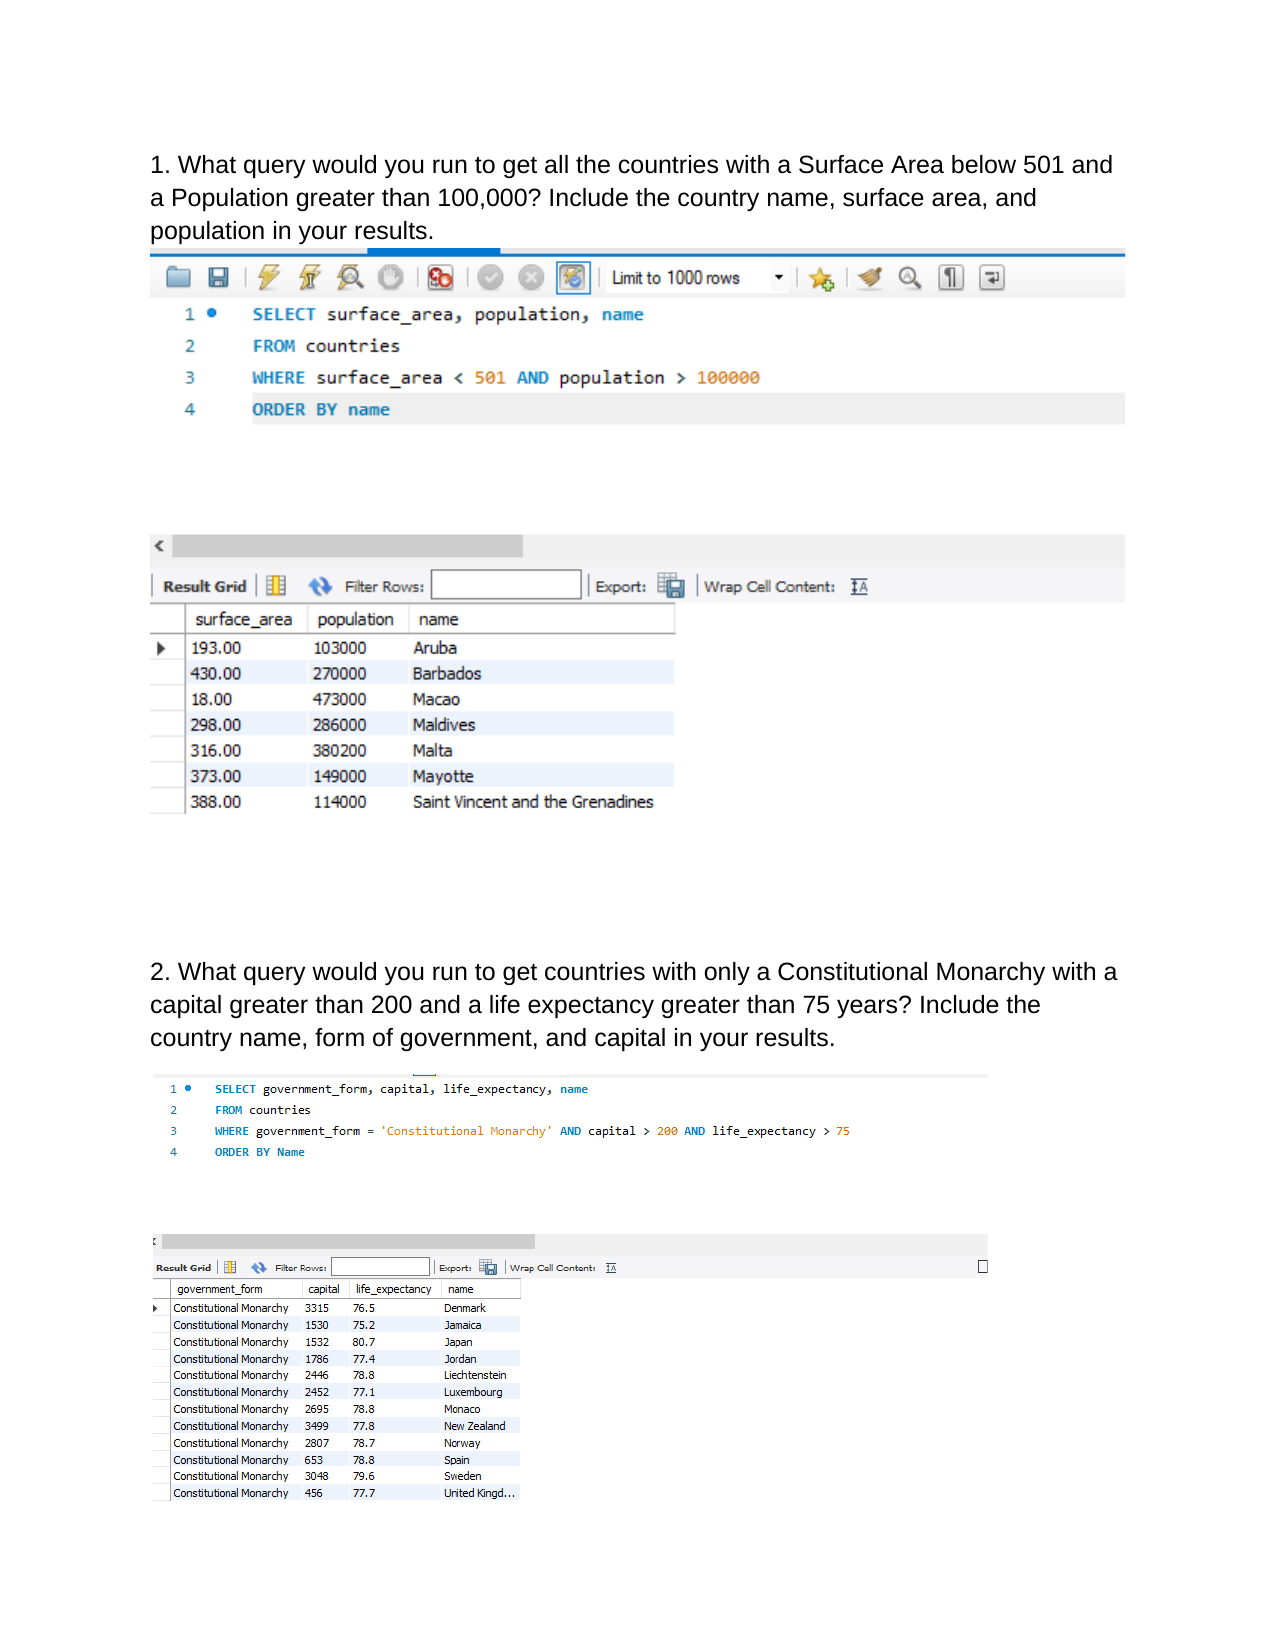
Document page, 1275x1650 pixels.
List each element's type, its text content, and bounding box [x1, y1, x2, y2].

picture [153, 1074, 988, 1562]
picture [150, 248, 1125, 953]
text 2. What query would you run to get countries with only a Constitutional Monarchy with a capital greater than 200 and a life expectancy greater than 75 years? Include the country name, form of government, and capital in your results. [150, 957, 1125, 1051]
text 1. What query would you run to get all the countries with a Surface Area below 501 and a Population greater than 100,000? Include the country name, surface area, and population in your results. [150, 150, 1125, 248]
